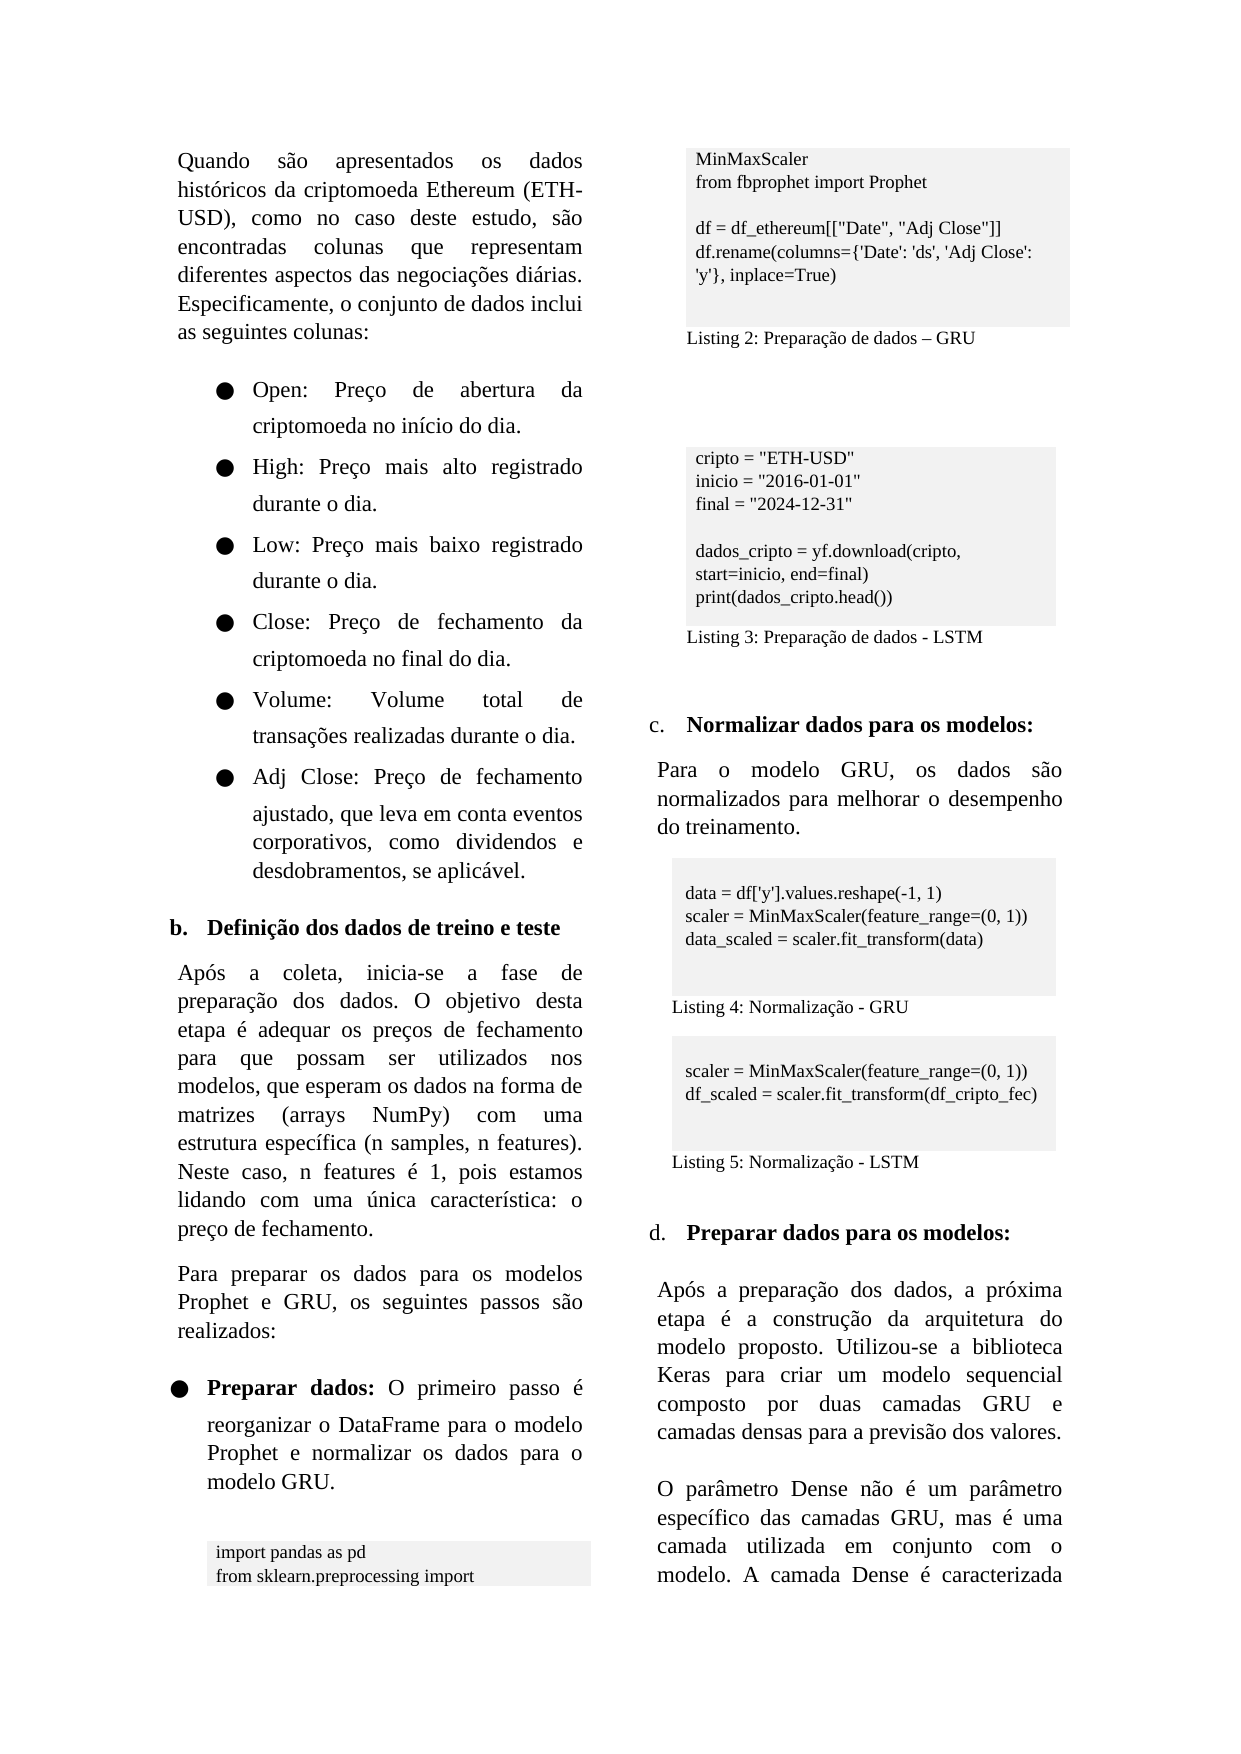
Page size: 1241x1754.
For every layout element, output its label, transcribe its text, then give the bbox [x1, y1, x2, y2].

text Para preparar os dados para os modelos Prophet e GRU, os seguintes passos são realizados: [177, 1260, 583, 1343]
list Normalizar dados para os modelos: [649, 711, 1063, 738]
list Volume: Volume total de transações realizadas durante o dia. [215, 673, 583, 749]
text Listing 2: Preparação de dados – GRU [686, 327, 1063, 348]
text Para o modelo GRU, os dados são normalizados para melhorar o desempenho do treinamento. [657, 756, 1063, 839]
list Close: Preço de fechamento da criptomoeda no final do dia. [215, 596, 583, 671]
list Low: Preço mais baixo registrado durante o dia. [215, 518, 583, 594]
text Após a coleta, inicia-se a fase de preparação dos dados. O objetivo desta etapa é adequar os preços de fechamento para que possam ser utilizados nos modelos, que esperam os dados na forma de matrizes (arrays NumPy) com uma estrutura específica (n samples, n features). Neste caso, n features é 1, pois estamos lidando com uma única característica: o preço de fechamento. [177, 959, 583, 1241]
list Adj Close: Preço de fechamento ajustado, que leva em conta eventos corporativos, como dividendos e desdobramentos, se aplicável. [215, 751, 583, 883]
table_header scaler = MinMaxScaler(feature_range=(0, 1)) df_scaled = scaler.fit_transform(df_cripto_fec) [672, 1036, 1056, 1151]
list Preparar dados para os modelos: [649, 1219, 1063, 1246]
table_header import pandas as pd from sklearn.preprocessing import MinMaxScaler from fbprophet import Prophet df = df_ethereum[["Date", "Adj Close"]] df.rename(columns={'Date': 'ds', 'Adj Close': 'y'}, inplace=True) [686, 148, 1070, 327]
text Listing 5: Normalização - LSTM [672, 1151, 1063, 1173]
list Definição dos dados de treino e teste [169, 914, 583, 940]
text Após a preparação dos dados, a próxima etapa é a construção da arquitetura do modelo proposto. Utilizou-se a biblioteca Keras para criar um modelo sequencial composto por duas camadas GRU e camadas densas para a previsão dos valores. [657, 1276, 1063, 1445]
text Quando são apresentados os dados históricos da criptomoeda Ethereum (ETH-USD), como no caso deste estudo, são encontradas colunas que representam diferentes aspectos das negociações diárias. Especificamente, o conjunto de dados inclui as seguintes colunas: [177, 148, 583, 344]
table_header cripto = "ETH-USD" inicio = "2016-01-01" final = "2024-12-31" dados_cripto = yf.download(cripto, start=inicio, end=final) print(dados_cripto.head()) [686, 447, 1056, 626]
text Listing 3: Preparação de dados - LSTM [686, 626, 1063, 648]
table_header data = df['y'].values.reshape(-1, 1) scaler = MinMaxScaler(feature_range=(0, 1)) data_scaled = scaler.fit_transform(data) [672, 858, 1056, 996]
list Open: Preço de abertura da criptomoeda no início do dia. [215, 363, 583, 439]
text Listing 4: Normalização - GRU [672, 996, 1063, 1018]
list Preparar dados: O primeiro passo é reorganizar o DataFrame para o modelo Prophet e normalizar os dados para o modelo GRU. [169, 1362, 583, 1494]
list High: Preço mais alto registrado durante o dia. [215, 441, 583, 516]
table_header import pandas as pd from sklearn.preprocessing import MinMaxScaler from fbprophet import Prophet df = df_ethereum[["Date", "Adj Close"]] df.rename(columns={'Date': 'ds', 'Adj Close': 'y'}, inplace=True) [207, 1541, 591, 1586]
